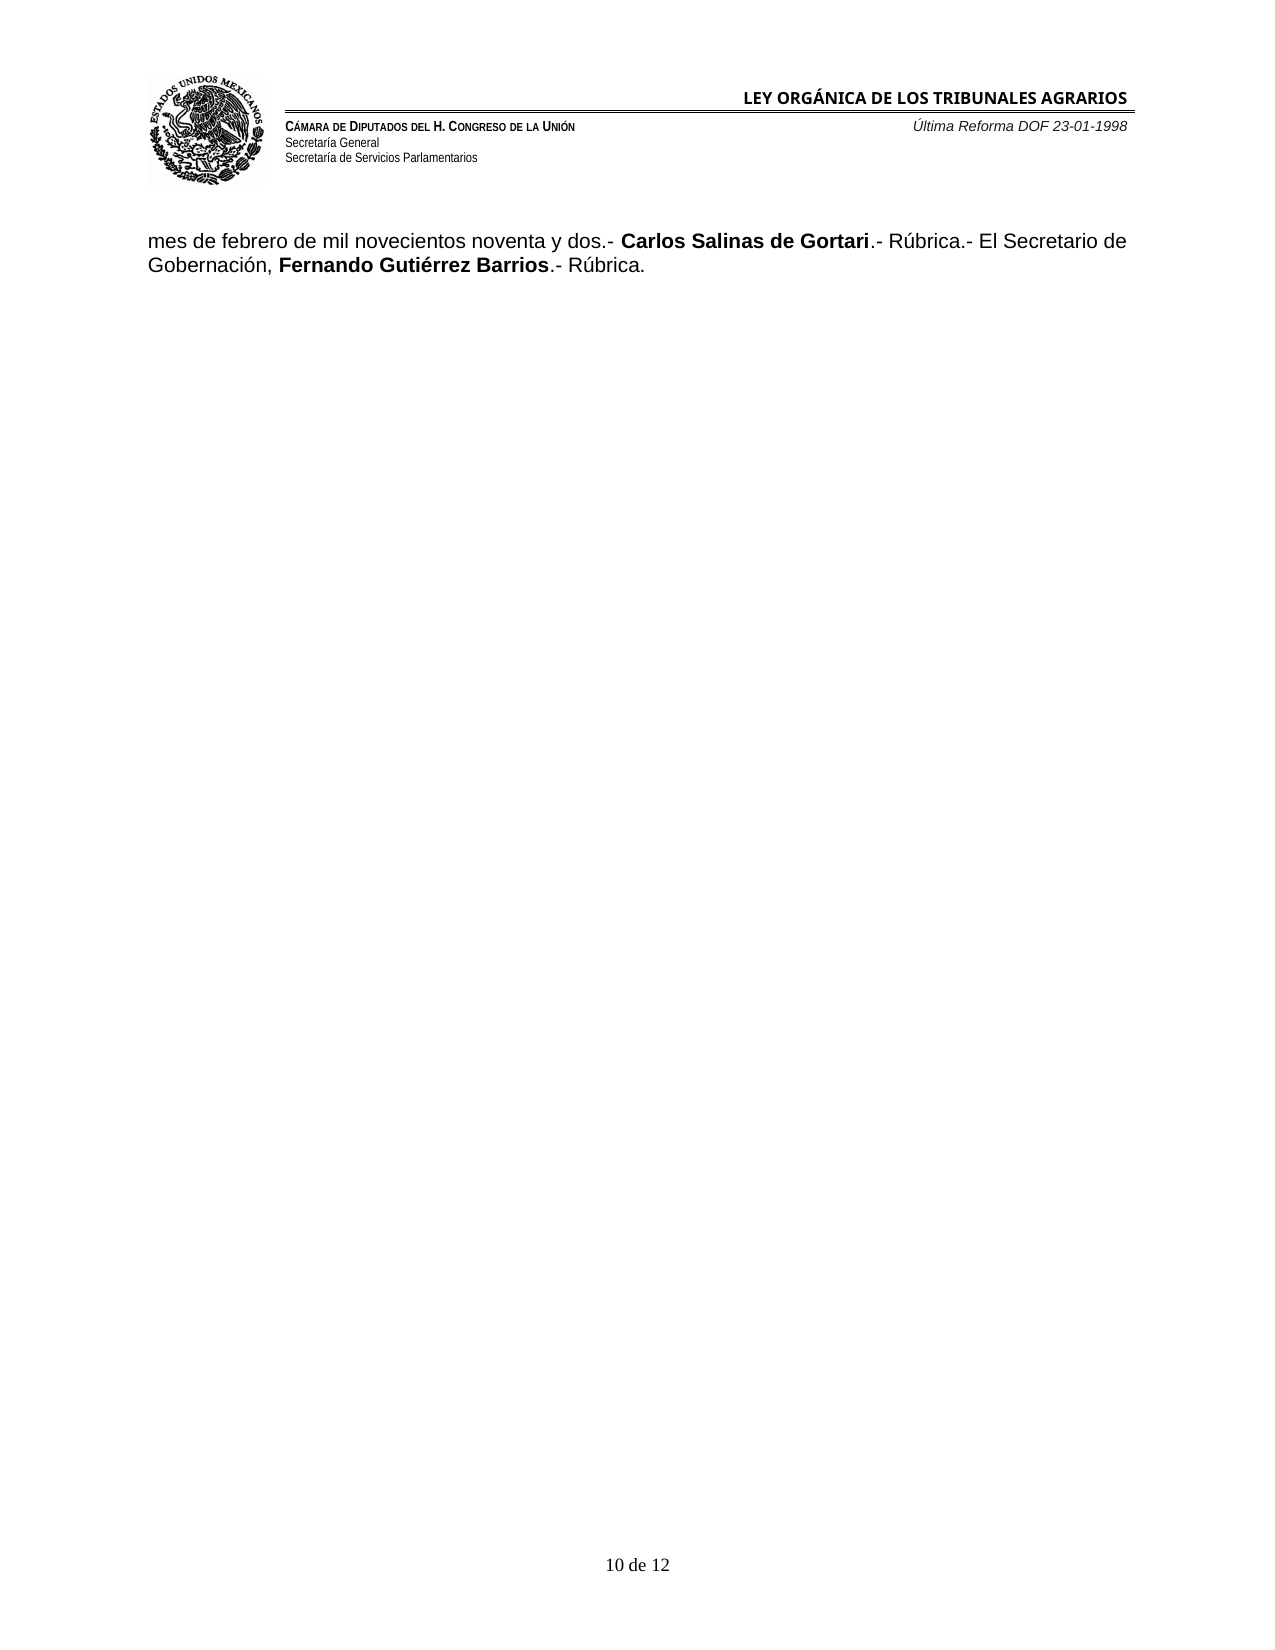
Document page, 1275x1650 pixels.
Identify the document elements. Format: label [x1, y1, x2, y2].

text [148, 229, 1127, 277]
